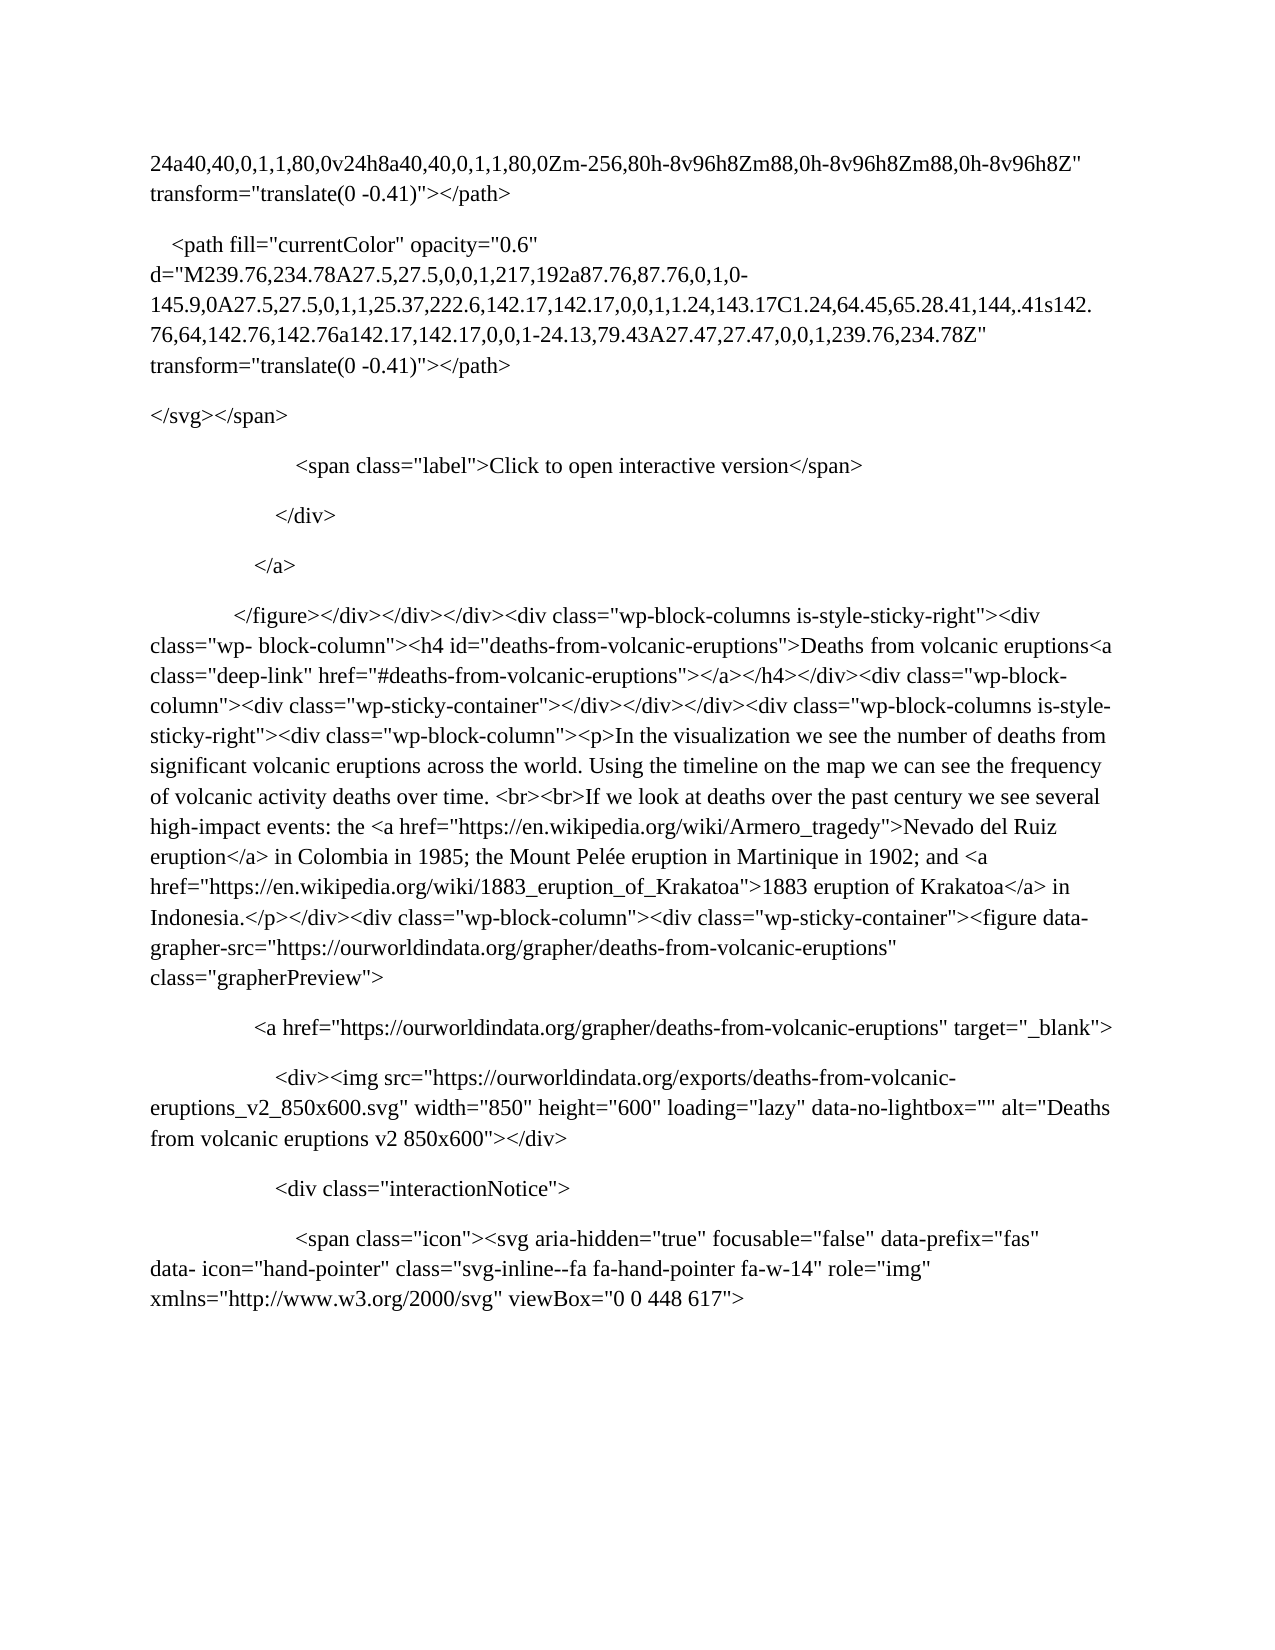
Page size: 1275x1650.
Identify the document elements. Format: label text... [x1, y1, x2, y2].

text transform="translate(0 -0.41)"></path> [150, 352, 1137, 378]
text </svg></span> [150, 402, 1137, 428]
text class="deep-link" href="#deaths-from-volcanic-eruptions"></a></h4></div><div class="wp-block- column"><div class="wp-sticky-container"></div></div></div><div class="wp-block-columns is-style- sticky-right"><div class="wp-block-column"><p>In the visualization we see the number of deaths from significant volcanic eruptions across the world. Using the timeline on the map we can see the frequency of volcanic activity deaths over time. <br><br>If we look at deaths over the past century we see several high-impact events: the <a href="https://en.wikipedia.org/wiki/Armero_tragedy">Nevado del Ruiz eruption</a> in Colombia in 1985; the Mount Pelée eruption in Martinique in 1902; and <a href="https://en.wikipedia.org/wiki/1883_eruption_of_Krakatoa">1883 eruption of Krakatoa</a> in Indonesia.</p></div><div class="wp-block-column"><div class="wp-sticky-container"><figure data- grapher-src="https://ourworldindata.org/grapher/deaths-from-volcanic-eruptions" class="grapherPreview"> [150, 662, 1114, 990]
text </figure></div></div></div><div class="wp-block-columns is-style-sticky-right"><div class="wp- block-column"><h4 id="deaths-from-volcanic-eruptions">Deaths from volcanic eruptions<a [150, 602, 1122, 658]
text </a> [253, 552, 1137, 578]
text </div> [274, 502, 1137, 528]
text <a href="https://ourworldindata.org/grapher/deaths-from-volcanic-eruptions" target="_blank"> [150, 1014, 1118, 1041]
text transform="translate(0 -0.41)"></path> [150, 181, 1137, 207]
text <div><img src="https://ourworldindata.org/exports/deaths-from-volcanic- eruptions_v2_850x600.svg" width="850" height="600" loading="lazy" data-no-lightbox="" alt="Deaths from volcanic eruptions v2 850x600"></div> [150, 1064, 1137, 1151]
text <span class="icon"><svg aria-hidden="true" focusable="false" data-prefix="fas" data- icon="hand-pointer" class="svg-inline--fa fa-hand-pointer fa-w-14" role="img" xmlns="http://www.w3.org/2000/svg" viewBox="0 0 448 617"> [150, 1225, 1089, 1311]
text 76,64,142.76,142.76a142.17,142.17,0,0,1-24.13,79.43A27.47,27.47,0,0,1,239.76,234.78Z" [150, 321, 1137, 348]
text <div class="interactionNotice"> [274, 1175, 1137, 1201]
text <path fill="currentColor" opacity="0.6" d="M239.76,234.78A27.5,27.5,0,0,1,217,192a87.76,87.76,0,1,0- 145.9,0A27.5,27.5,0,1,1,25.37,222.6,142.17,142.17,0,0,1,1.24,143.17C1.24,64.45,65.28.41,144,.41s142. [150, 231, 1107, 317]
text 24a40,40,0,1,1,80,0v24h8a40,40,0,1,1,80,0Zm-256,80h-8v96h8Zm88,0h-8v96h8Zm88,0h-8v96h8Z" [150, 150, 1137, 177]
text <span class="label">Click to open interactive version</span> [295, 452, 1137, 478]
